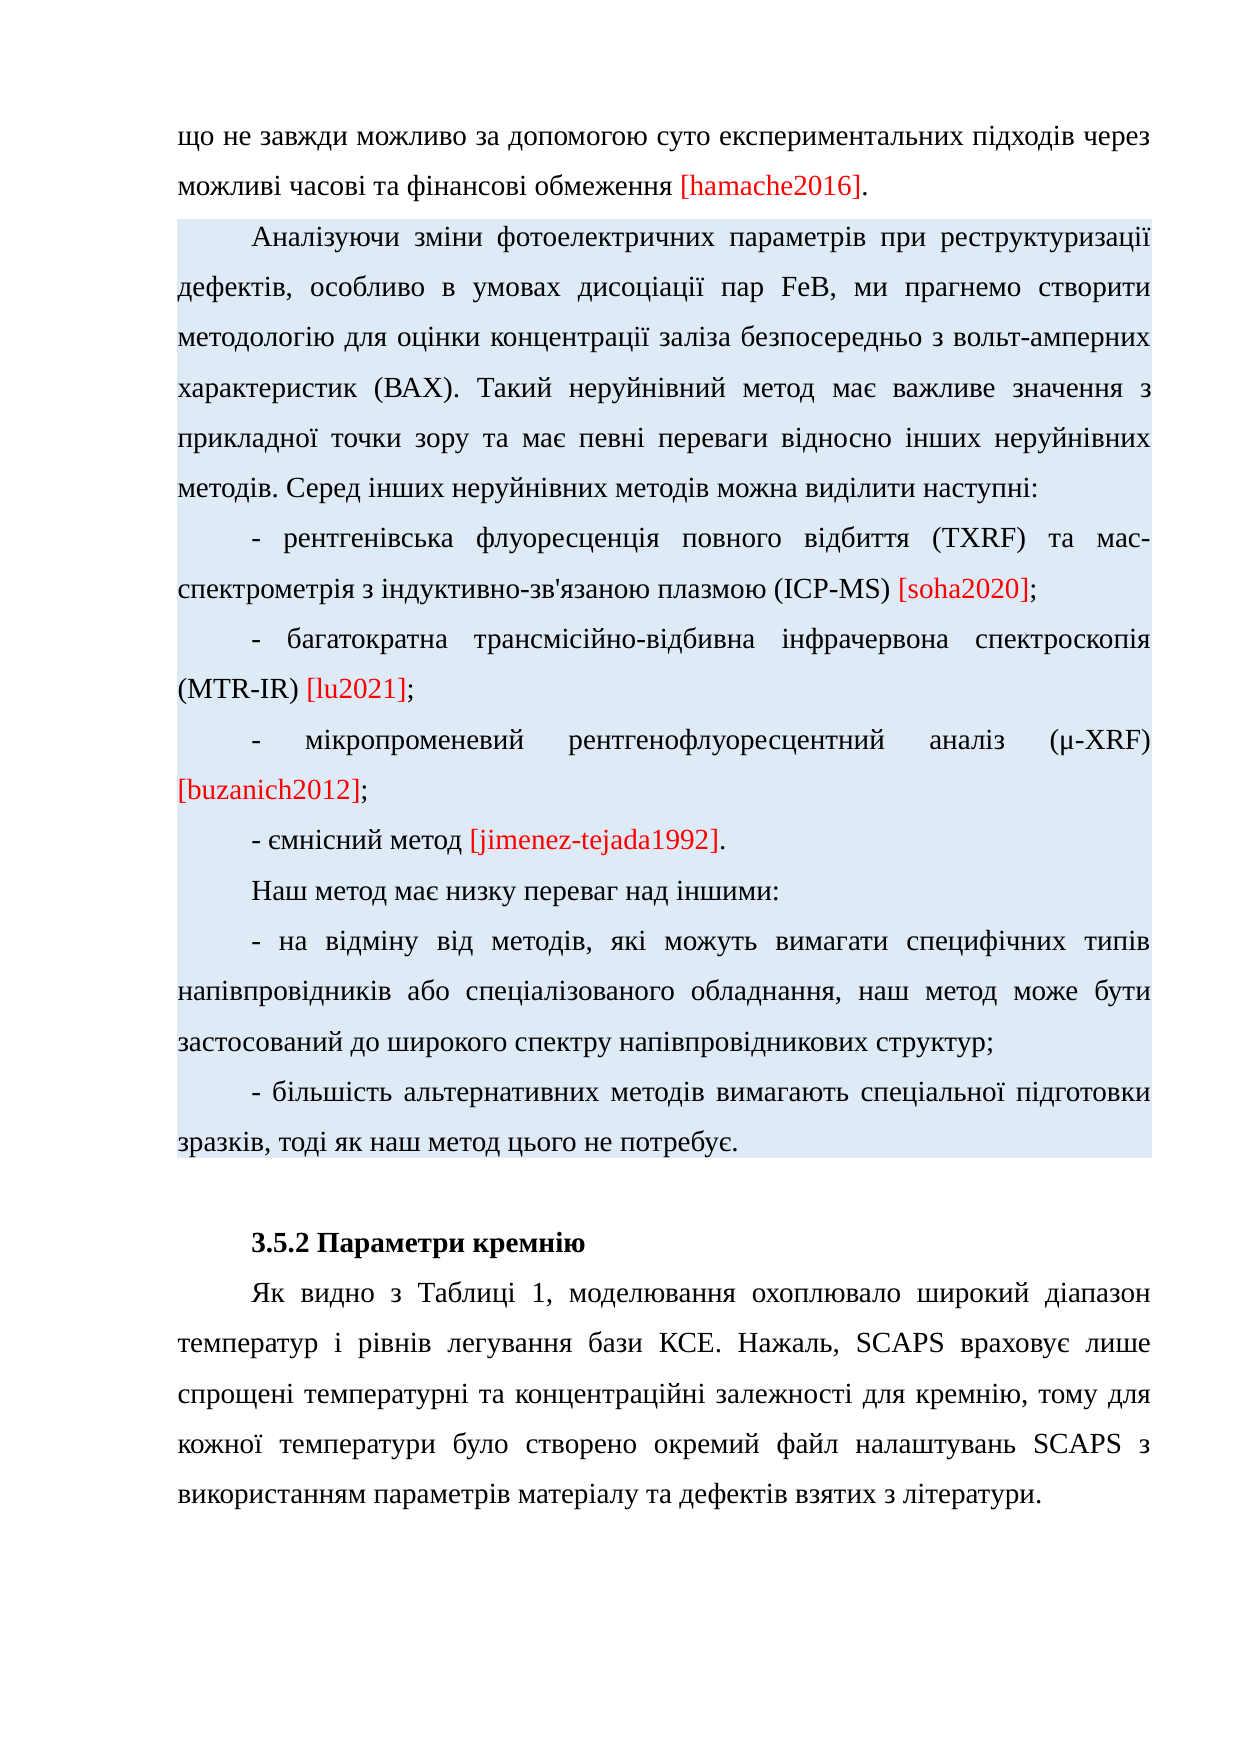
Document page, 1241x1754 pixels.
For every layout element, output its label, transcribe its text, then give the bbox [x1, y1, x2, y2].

text 3.5.2 Параметри кремнію [177, 1225, 1152, 1258]
text Аналізуючи зміни фотоелектричних параметрів при реструктуризації дефектів, особливо в умовах дисоціації пар FeB, ми прагнемо створити методологію для оцінки концентрації заліза безпосередньо з вольт-амперних характеристик (ВАХ). Такий неруйнівний метод має важливе значення з прикладної точки зору та має певні переваги відносно інших неруйнівних методів. Серед інших неруйнівних методів можна виділити наступні: [177, 219, 1152, 504]
text Як видно з Таблиці 1, моделювання охоплювало широкий діапазон температур і рівнів легування бази КСЕ. Нажаль, SCAPS враховує лише спрощені температурні та концентраційні залежності для кремнію, тому для кожної температури було створено окремий файл налаштувань SCAPS з використанням параметрів матеріалу та дефектів взятих з літератури. [177, 1275, 1152, 1510]
text - ємнісний метод [jimenez-tejada1992]. [177, 822, 1152, 856]
text - більшість альтернативних методів вимагають спеціальної підготовки зразків, тоді як наш метод цього не потребує. [177, 1074, 1152, 1158]
text Наш метод має низку переваг над іншими: [177, 873, 1152, 906]
text - мікропроменевий рентгенофлуоресцентний аналіз (μ-XRF) [buzanich2012]; [177, 722, 1152, 806]
text - багатократна трансмісійно-відбивна інфрачервона спектроскопія (MTR-IR) [lu2021]; [177, 621, 1152, 705]
text - на відміну від методів, які можуть вимагати специфічних типів напівпровідників або спеціалізованого обладнання, наш метод може бути застосований до широкого спектру напівпровідникових структур; [177, 923, 1152, 1057]
text - рентгенівська флуоресценція повного відбиття (TXRF) та мас-спектрометрія з індуктивно-зв'язаною плазмою (ICP-MS) [soha2020]; [177, 521, 1152, 604]
